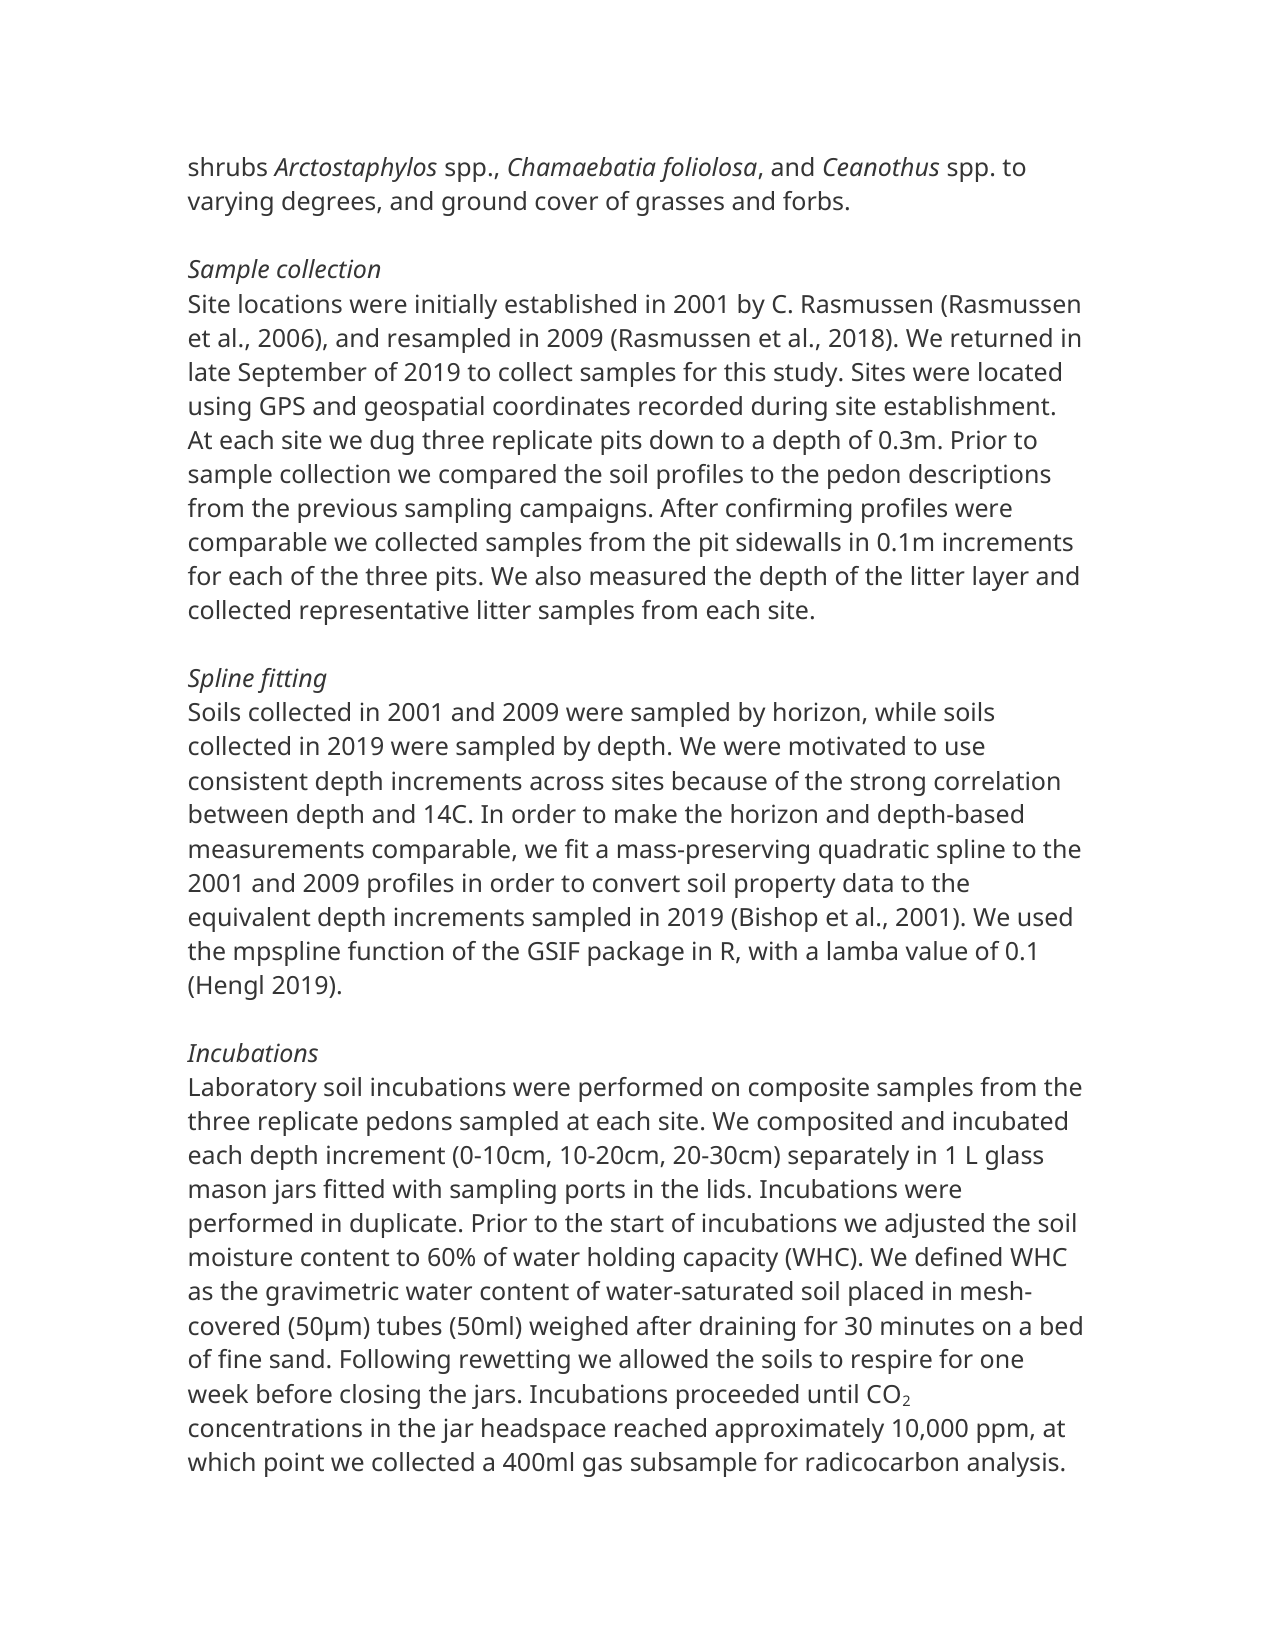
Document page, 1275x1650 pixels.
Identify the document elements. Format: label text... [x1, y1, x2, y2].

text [187, 150, 1087, 218]
text Spline fitting [187, 661, 1087, 695]
text Site locations were initially established in 2001 by C. Rasmussen (Rasmussen et al., 2006), and resampled in 2009 (Rasmussen et al., 2018). We returned in late September of 2019 to collect samples for this study. Sites were located using GPS and geospatial coordinates recorded during site establishment. At each site we dug three replicate pits down to a depth of 0.3m. Prior to sample collection we compared the soil profiles to the pedon descriptions from the previous sampling campaigns. After confirming profiles were comparable we collected samples from the pit sidewalls in 0.1m increments for each of the three pits. We also measured the depth of the litter layer and collected representative litter samples from each site. [187, 286, 1087, 627]
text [187, 1070, 1087, 1478]
text Soils collected in 2001 and 2009 were sampled by horizon, while soils collected in 2019 were sampled by depth. We were motivated to use consistent depth increments across sites because of the strong correlation between depth and 14C. In order to make the horizon and depth-based measurements comparable, we fit a mass-preserving quadratic spline to the 2001 and 2009 profiles in order to convert soil property data to the equivalent depth increments sampled in 2019 (Bishop et al., 2001). We used the mpspline function of the GSIF package in R, with a lamba value of 0.1 (Hengl 2019). [187, 695, 1087, 1002]
text Incubations [187, 1036, 1087, 1070]
text Sample collection [187, 252, 1087, 286]
